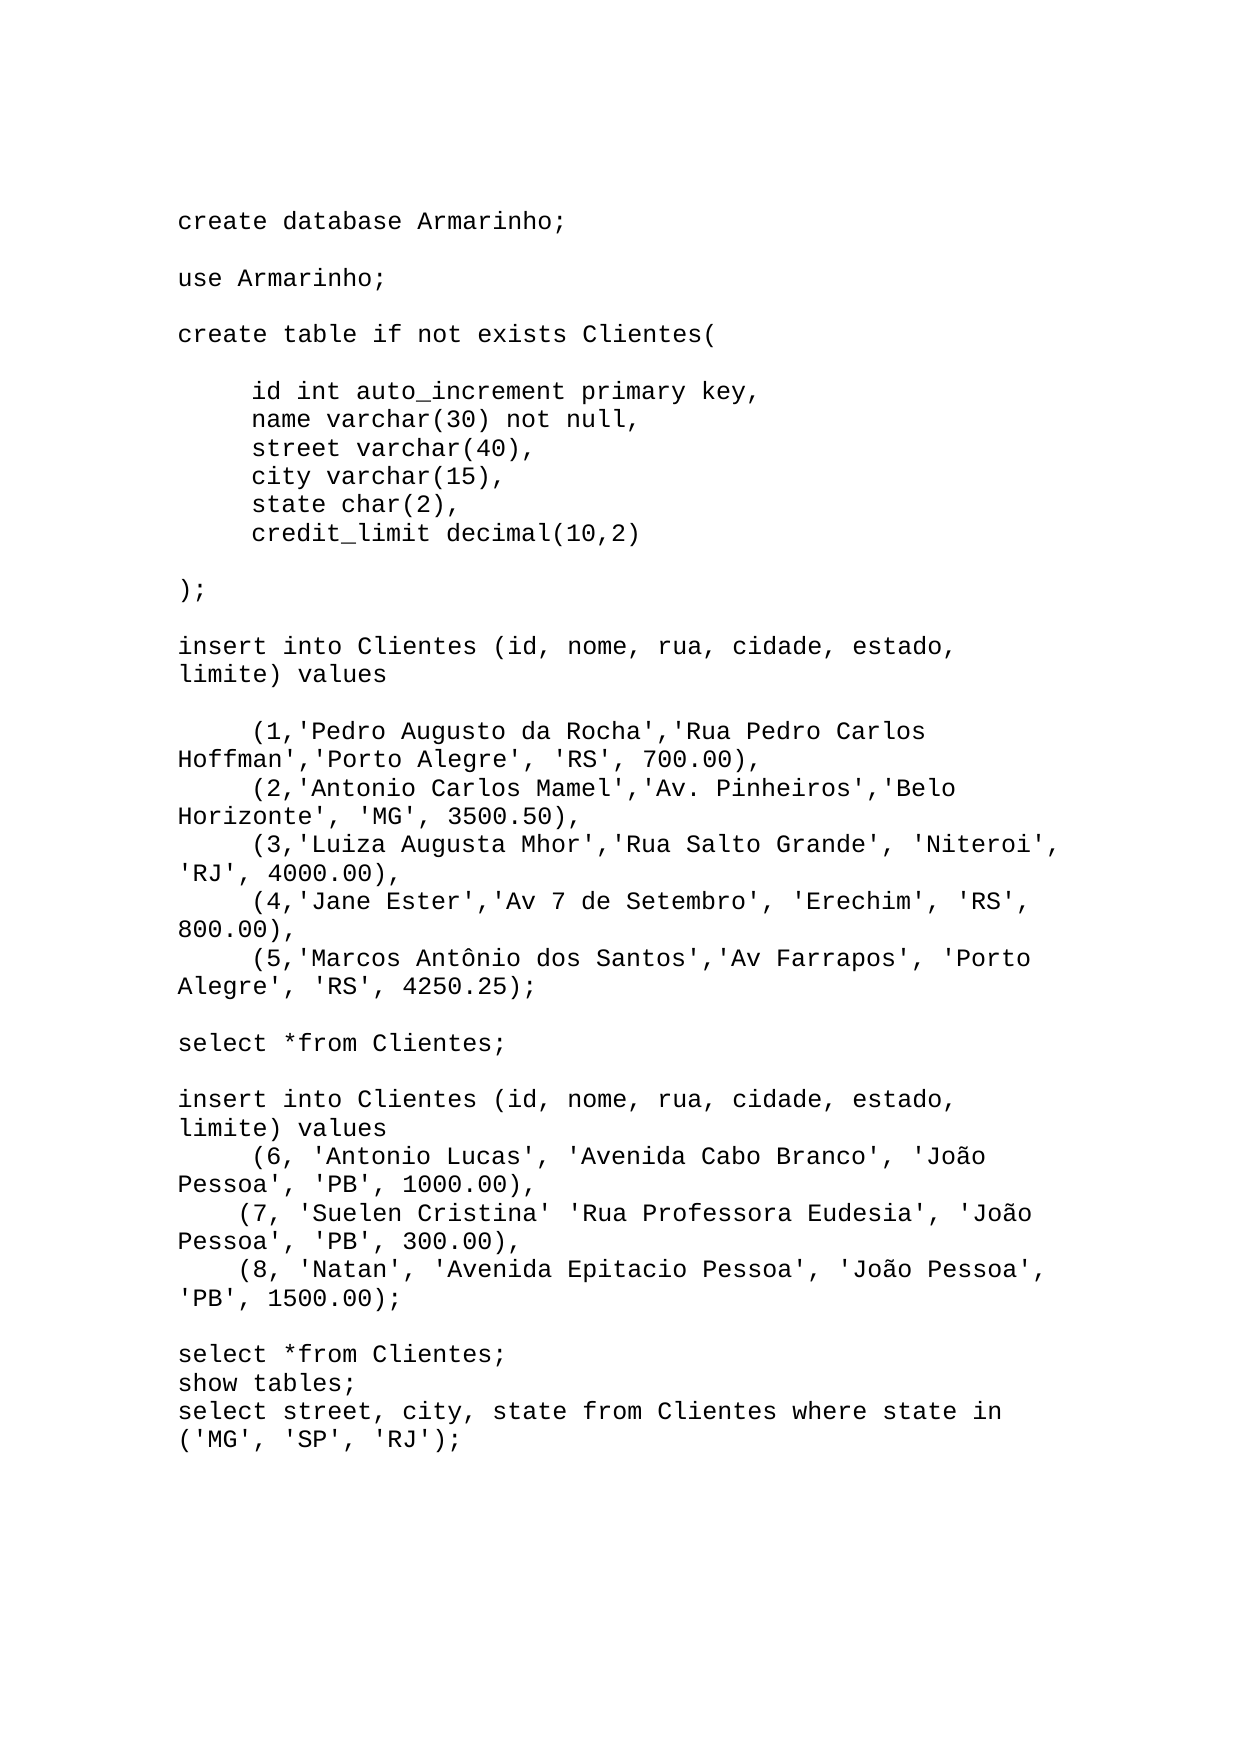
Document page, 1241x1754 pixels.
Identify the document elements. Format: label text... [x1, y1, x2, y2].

text show tables; [177, 1370, 1063, 1399]
text insert into Clientes (id, nome, rua, cidade, estado, limite) values [177, 1087, 1063, 1144]
text create database Armarinho; [177, 209, 1063, 237]
text use Armarinho; [177, 265, 1063, 294]
text (6, 'Antonio Lucas', 'Avenida Cabo Branco', 'João Pessoa', 'PB', 1000.00), [177, 1144, 1063, 1200]
text (1,'Pedro Augusto da Rocha','Rua Pedro Carlos Hoffman','Porto Alegre', 'RS', 700.00), [177, 719, 1063, 775]
text credit_limit decimal(10,2) [177, 520, 1063, 549]
text id int auto_increment primary key, [177, 379, 1063, 407]
text (7, 'Suelen Cristina' 'Rua Professora Eudesia', 'João Pessoa', 'PB', 300.00), [177, 1200, 1063, 1257]
text select street, city, state from Clientes where state in ('MG', 'SP', 'RJ'); [177, 1399, 1063, 1455]
text street varchar(40), [177, 435, 1063, 464]
text select *from Clientes; [177, 1030, 1063, 1059]
text name varchar(30) not null, [177, 407, 1063, 435]
text state char(2), [177, 492, 1063, 520]
text (5,'Marcos Antônio dos Santos','Av Farrapos', 'Porto Alegre', 'RS', 4250.25); [177, 945, 1063, 1002]
text (3,'Luiza Augusta Mhor','Rua Salto Grande', 'Niteroi', 'RJ', 4000.00), [177, 832, 1063, 889]
text (2,'Antonio Carlos Mamel','Av. Pinheiros','Belo Horizonte', 'MG', 3500.50), [177, 775, 1063, 832]
text (8, 'Natan', 'Avenida Epitacio Pessoa', 'João Pessoa', 'PB', 1500.00); [177, 1257, 1063, 1314]
text select *from Clientes; [177, 1342, 1063, 1370]
text insert into Clientes (id, nome, rua, cidade, estado, limite) values [177, 634, 1063, 690]
text city varchar(15), [177, 464, 1063, 492]
text create table if not exists Clientes( [177, 322, 1063, 350]
text (4,'Jane Ester','Av 7 de Setembro', 'Erechim', 'RS', 800.00), [177, 889, 1063, 945]
text ); [177, 577, 1063, 605]
